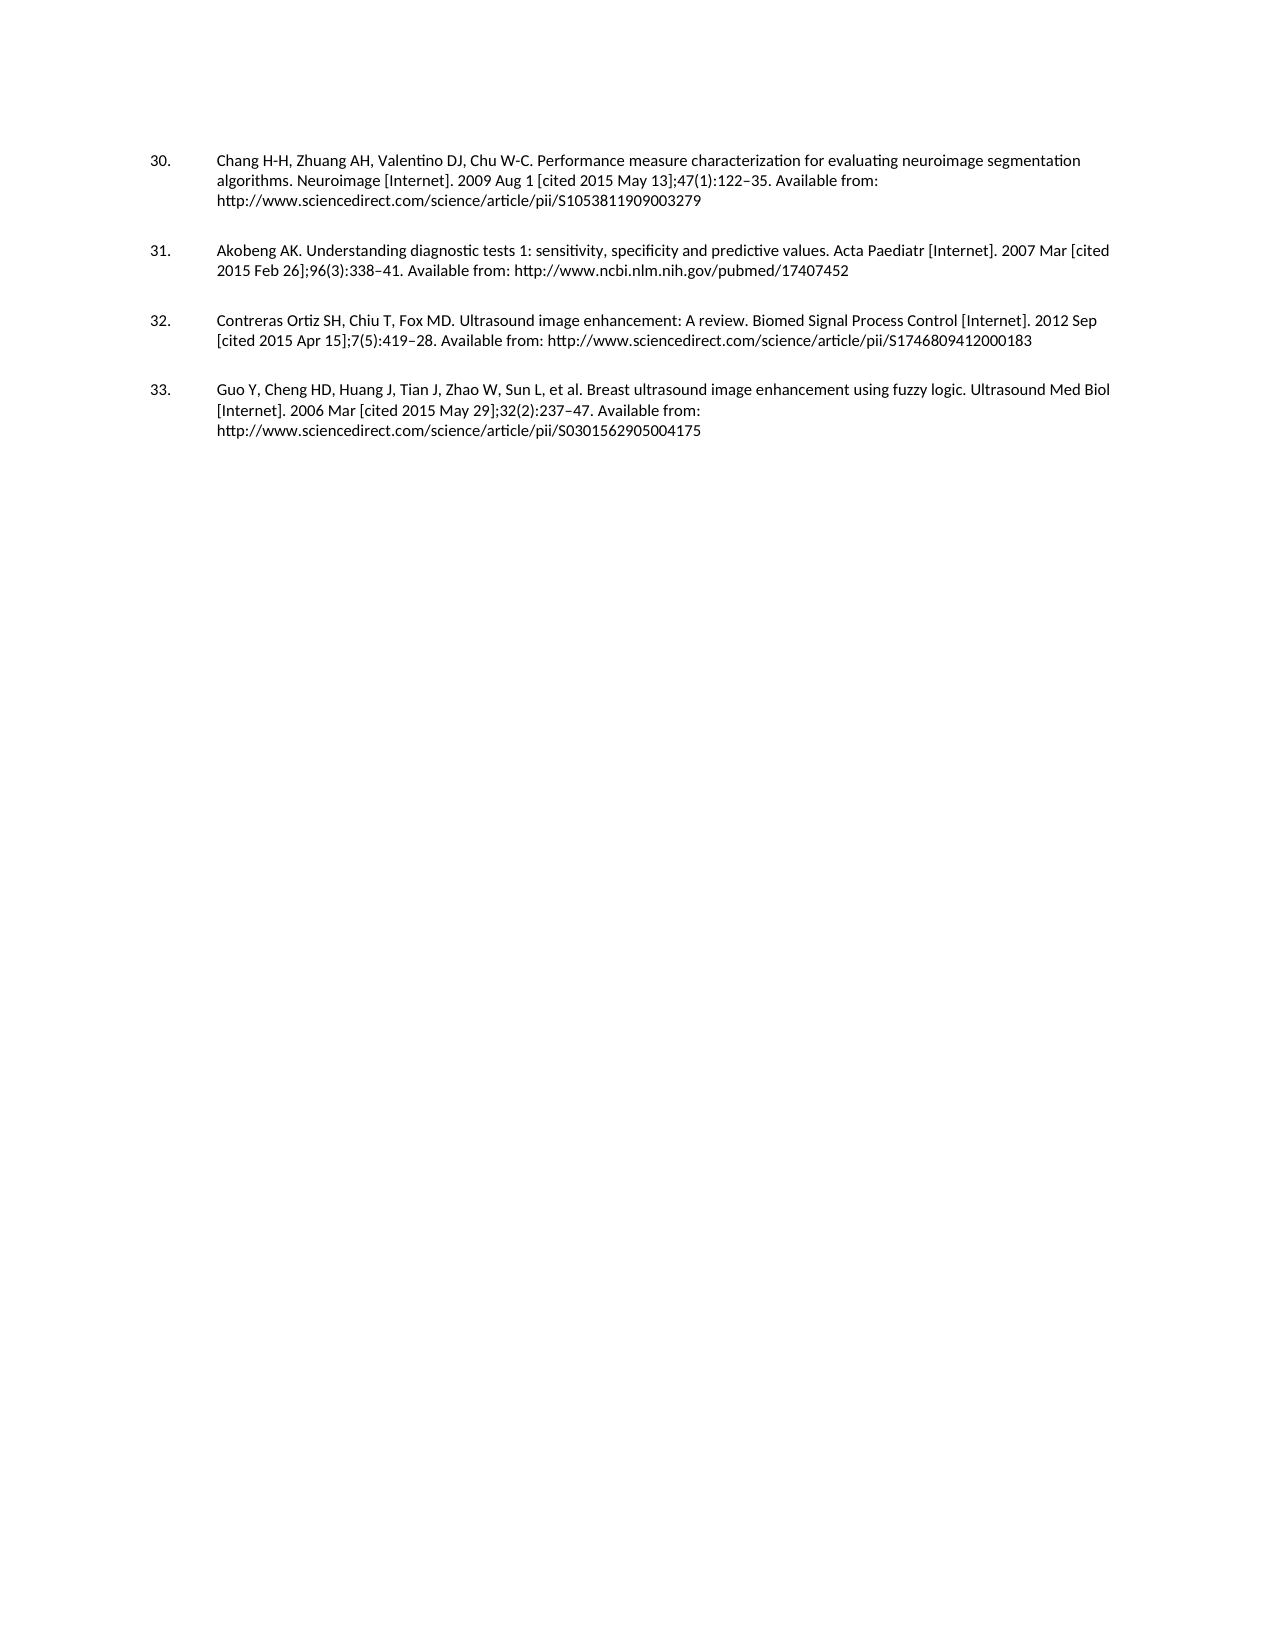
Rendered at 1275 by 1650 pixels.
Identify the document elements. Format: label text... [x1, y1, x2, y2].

text 30. Chang H-H, Zhuang AH, Valentino DJ, Chu W-C. Performance measure characterization for evaluating neuroimage segmentation algorithms. Neuroimage [Internet]. 2009 Aug 1 [cited 2015 May 13];47(1):122–35. Available from: http://www.sciencedirect.com/science/article/pii/S1053811909003279 [150, 150, 1125, 211]
text 32. Contreras Ortiz SH, Chiu T, Fox MD. Ultrasound image enhancement: A review. Biomed Signal Process Control [Internet]. 2012 Sep [cited 2015 Apr 15];7(5):419–28. Available from: http://www.sciencedirect.com/science/article/pii/S1746809412000183 [150, 310, 1125, 351]
text 31. Akobeng AK. Understanding diagnostic tests 1: sensitivity, specificity and predictive values. Acta Paediatr [Internet]. 2007 Mar [cited 2015 Feb 26];96(3):338–41. Available from: http://www.ncbi.nlm.nih.gov/pubmed/17407452 [150, 240, 1125, 281]
text 33. Guo Y, Cheng HD, Huang J, Tian J, Zhao W, Sun L, et al. Breast ultrasound image enhancement using fuzzy logic. Ultrasound Med Biol [Internet]. 2006 Mar [cited 2015 May 29];32(2):237–47. Available from: http://www.sciencedirect.com/science/article/pii/S0301562905004175 [150, 380, 1125, 441]
